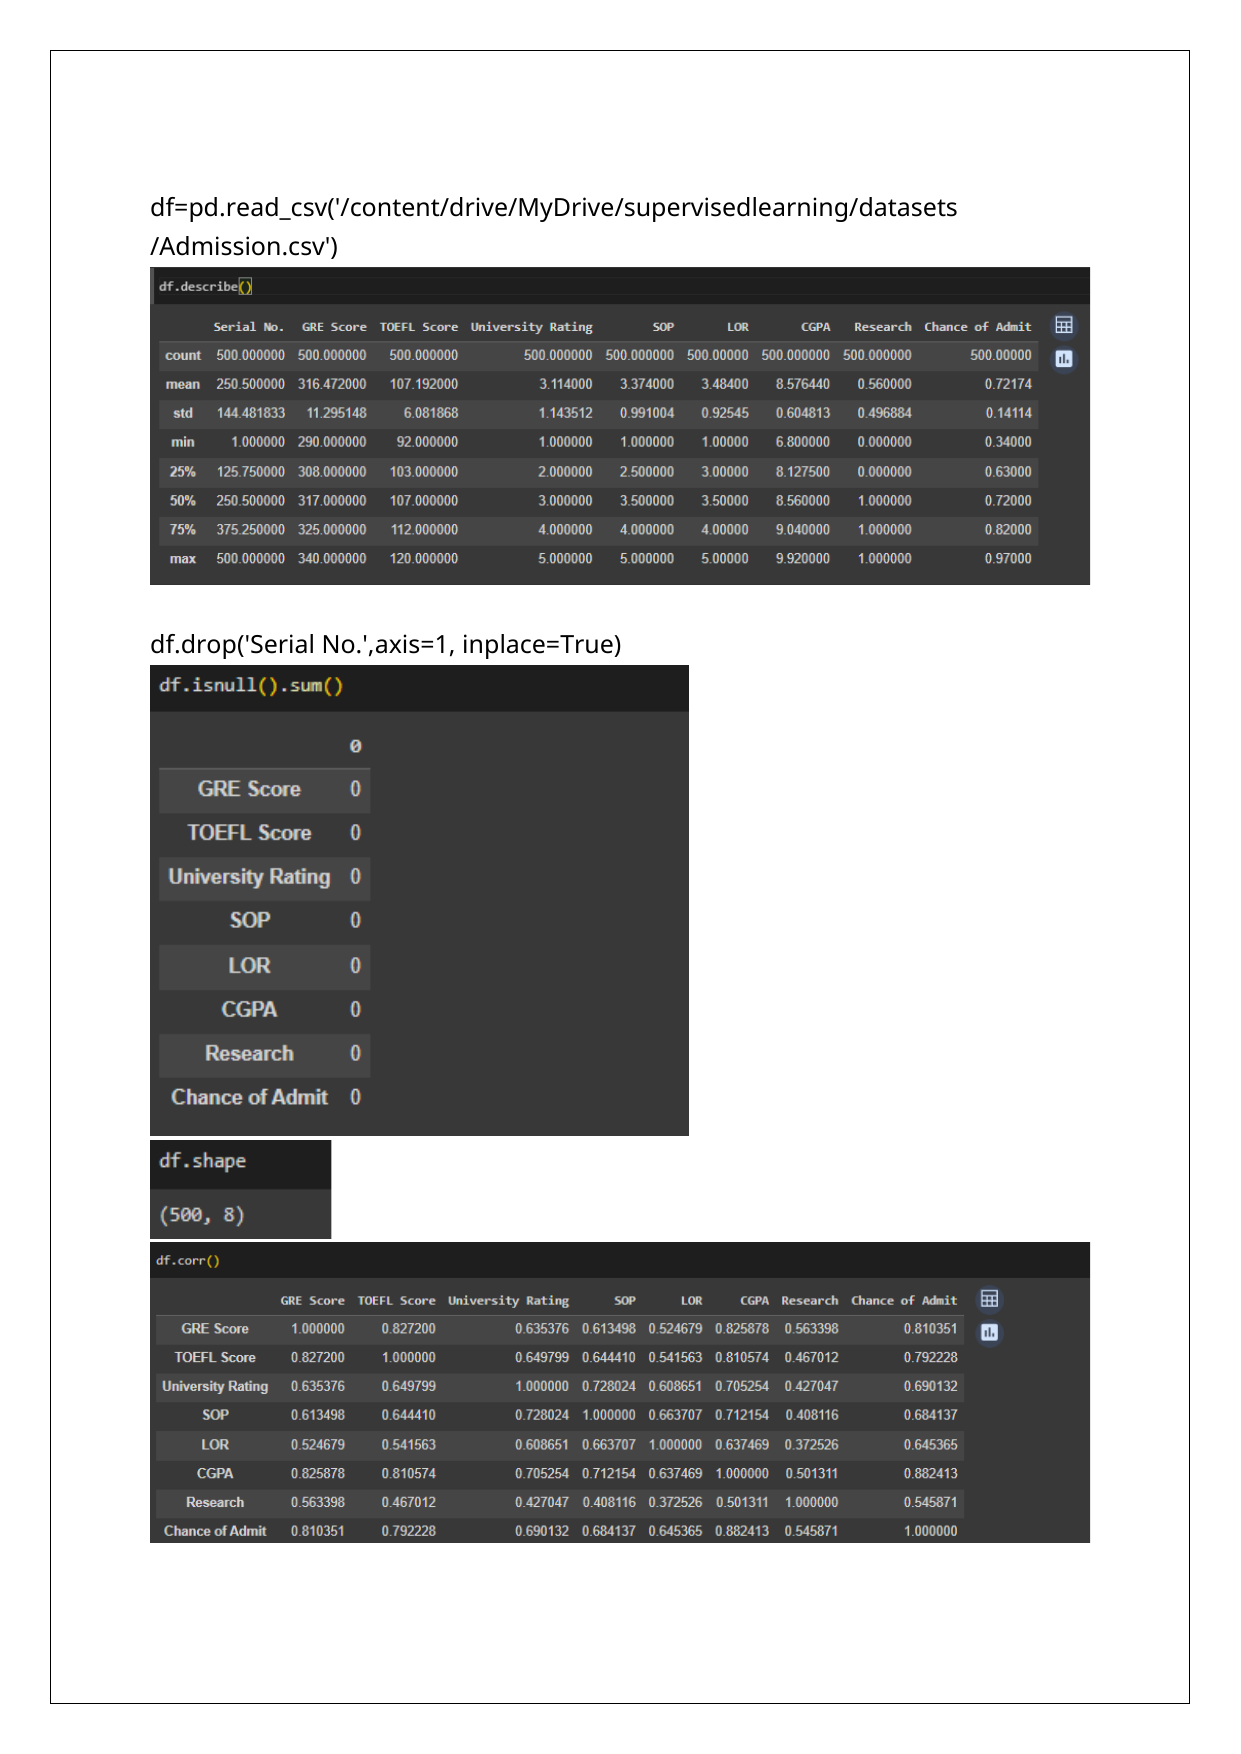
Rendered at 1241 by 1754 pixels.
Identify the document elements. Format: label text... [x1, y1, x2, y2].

picture [150, 665, 689, 1136]
picture [150, 1140, 332, 1239]
text df.drop('Serial No.',axis=1, inplace=True) [150, 627, 1090, 661]
picture [150, 267, 1091, 585]
picture [150, 1242, 1091, 1543]
text df=pd.read_csv('/content/drive/MyDrive/supervisedlearning/datasets /Admission.csv') [150, 189, 1090, 262]
